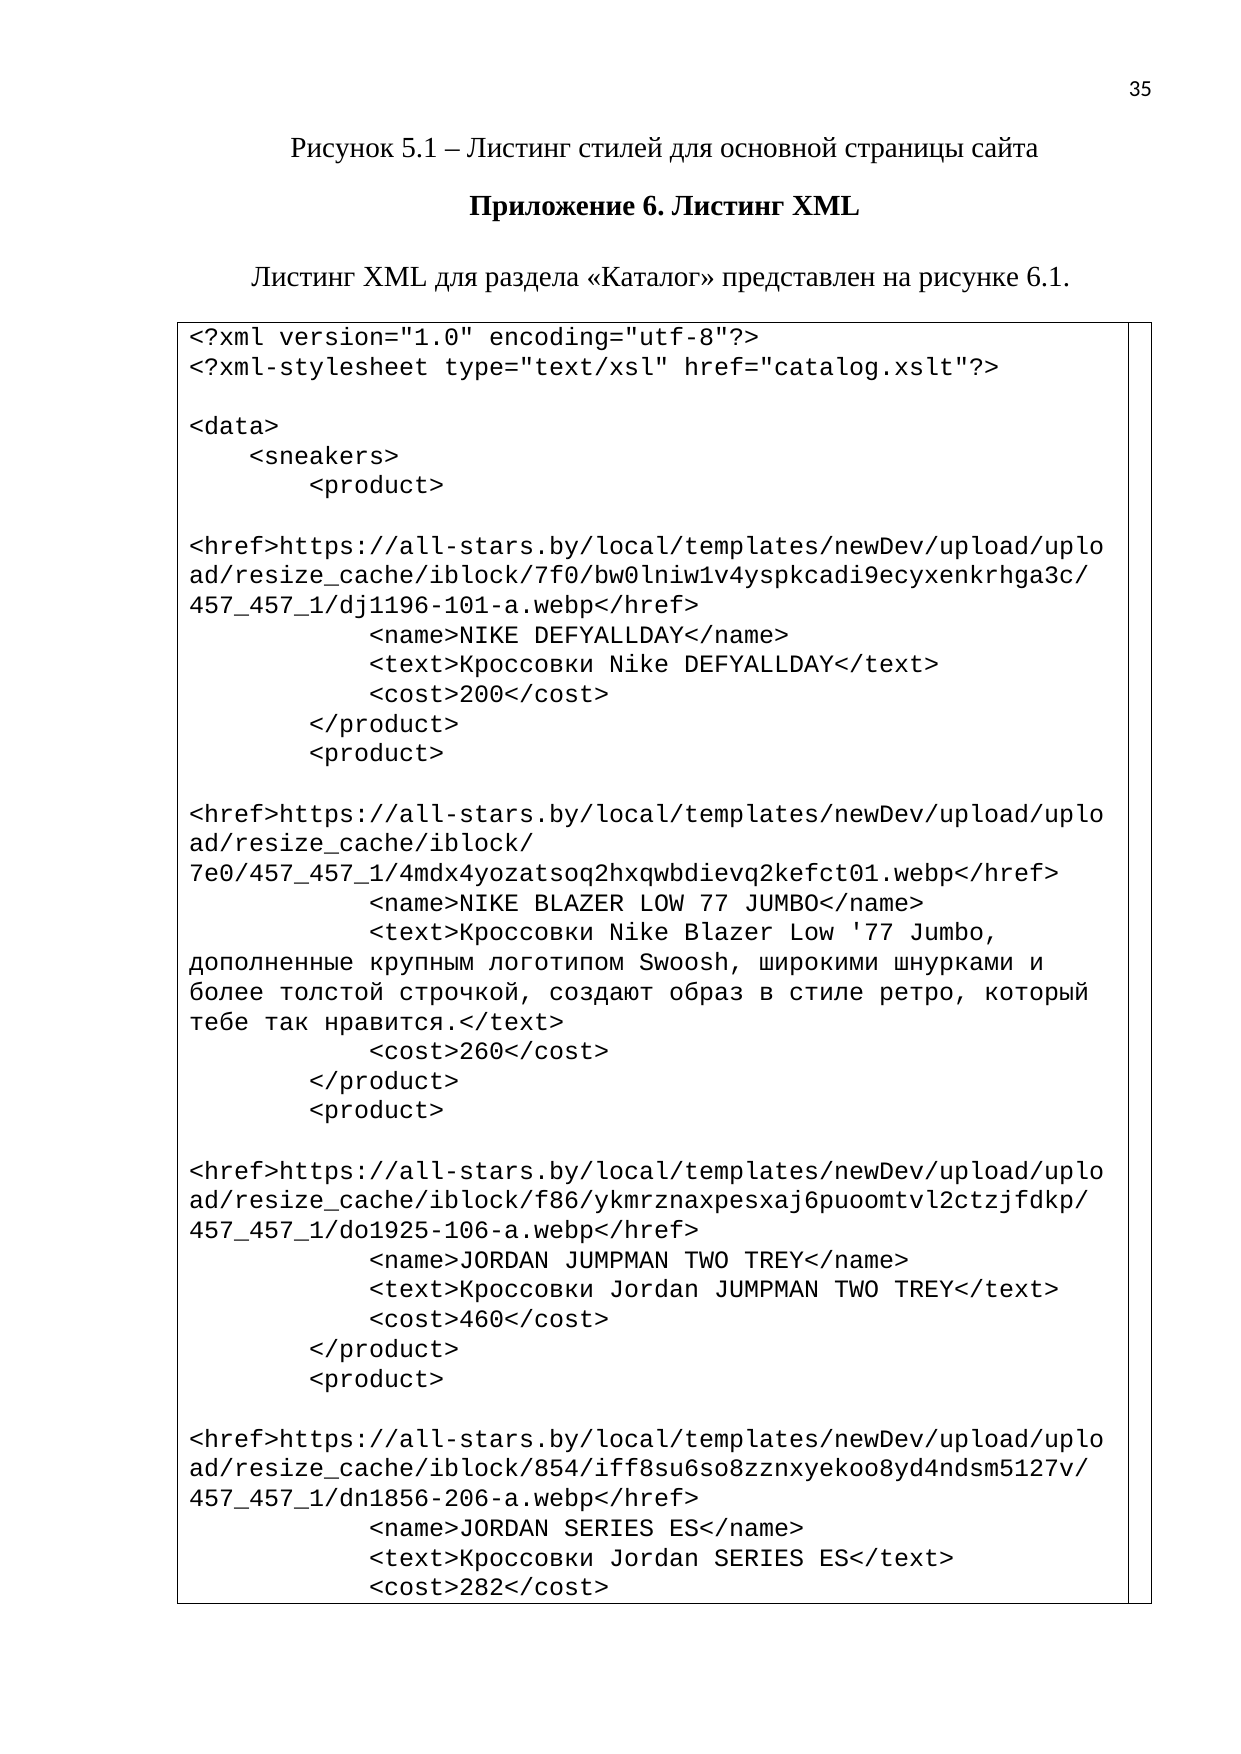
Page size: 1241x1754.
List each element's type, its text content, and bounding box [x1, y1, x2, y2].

text Листинг XML для раздела «Каталог» представлен на рисунке 6.1. [177, 259, 1152, 293]
text Приложение 6. Листинг XML [177, 188, 1152, 222]
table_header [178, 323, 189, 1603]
table_header [1129, 323, 1151, 1603]
text Рисунок 5.1 – Листинг стилей для основной страницы сайта [177, 130, 1152, 163]
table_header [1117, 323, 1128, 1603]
